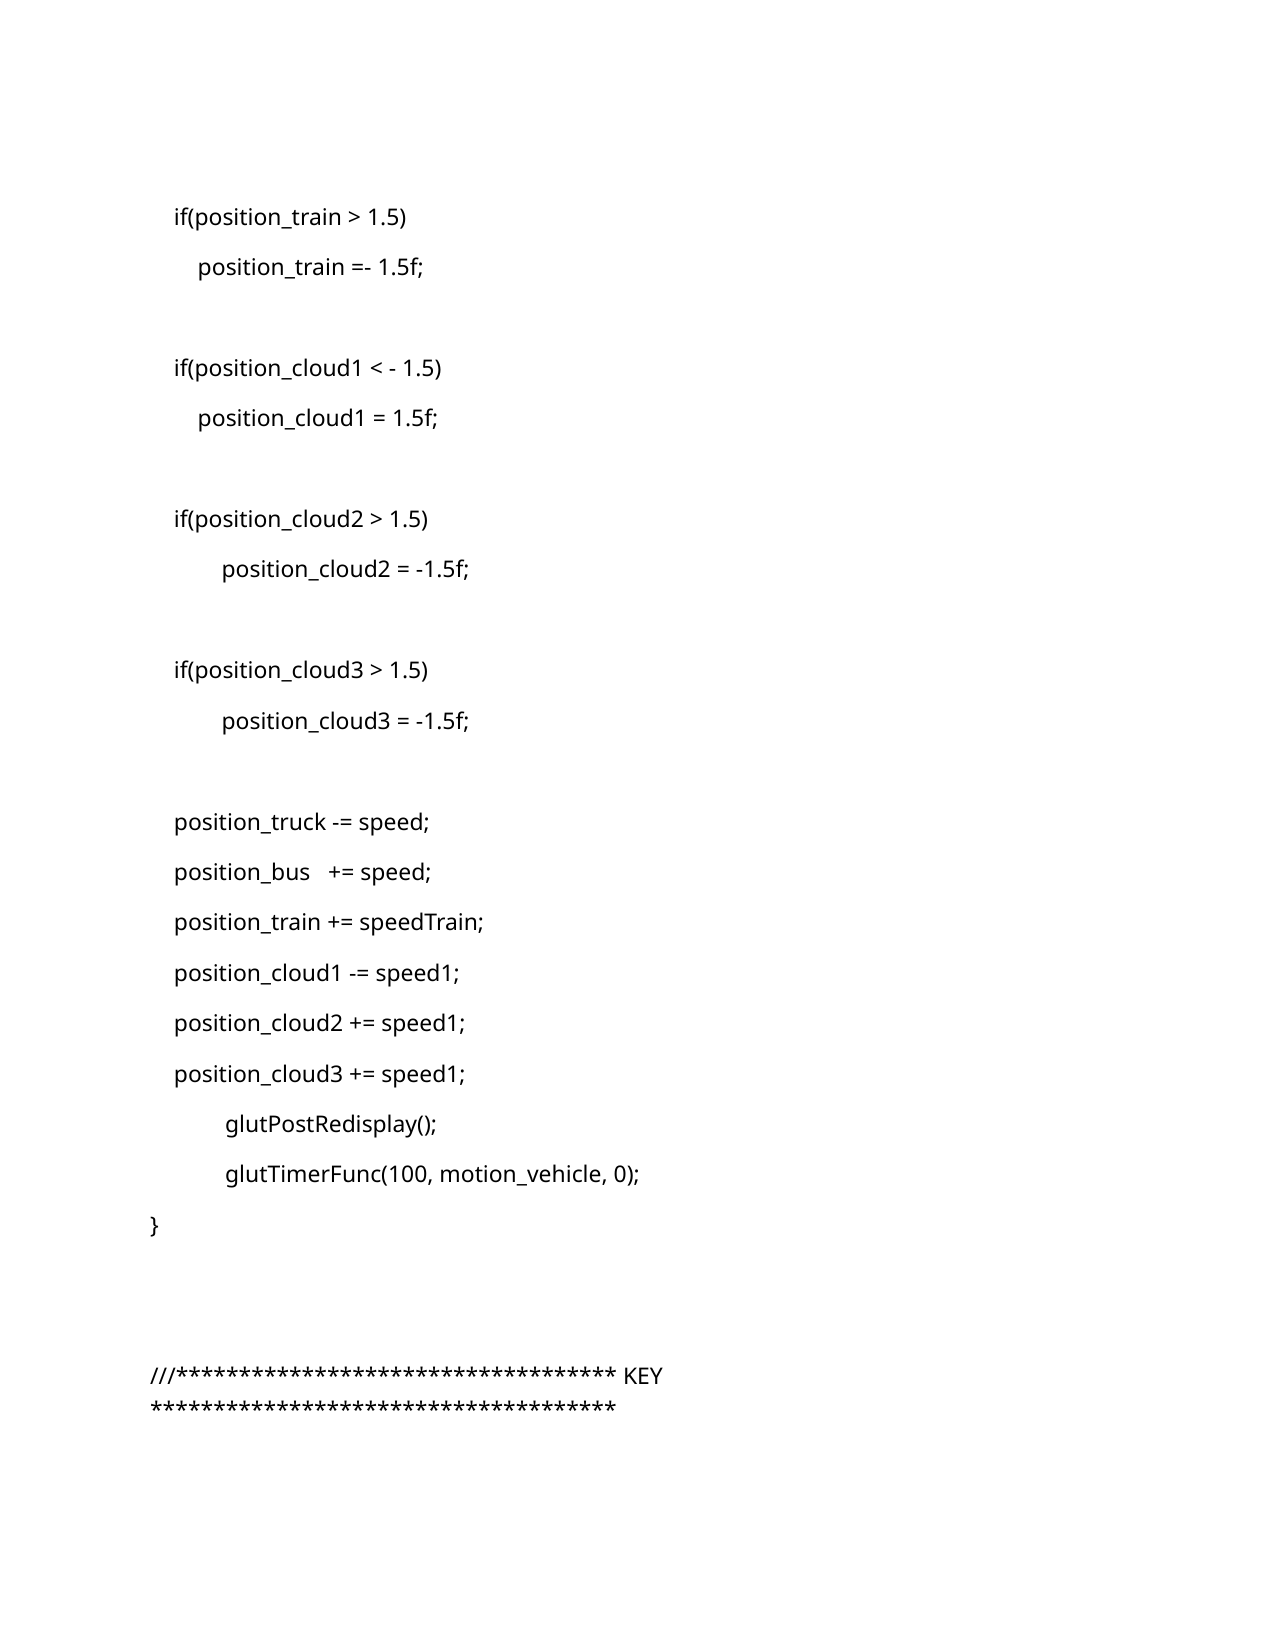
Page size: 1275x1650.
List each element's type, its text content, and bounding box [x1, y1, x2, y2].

text position_cloud1 = 1.5f; [150, 402, 1125, 433]
text position_cloud2 += speed1; [150, 1007, 1125, 1038]
text if(position_cloud3 > 1.5) [150, 654, 1125, 685]
text position_cloud3 += speed1; [150, 1057, 1125, 1089]
text if(position_train > 1.5) [150, 200, 1125, 232]
text if(position_cloud1 < - 1.5) [150, 352, 1125, 383]
text position_train =- 1.5f; [150, 251, 1125, 282]
text position_train += speedTrain; [150, 906, 1125, 937]
text position_cloud3 = -1.5f; [150, 704, 1125, 736]
text } [150, 1209, 1125, 1240]
text position_cloud2 = -1.5f; [150, 553, 1125, 584]
text position_truck -= speed; [150, 805, 1125, 837]
text position_cloud1 -= speed1; [150, 957, 1125, 988]
text if(position_cloud2 > 1.5) [150, 503, 1125, 534]
text glutPostRedisplay(); [150, 1108, 1125, 1139]
text ///*********************************** KEY ************************************* [150, 1360, 1125, 1425]
text position_bus += speed; [150, 856, 1125, 887]
text glutTimerFunc(100, motion_vehicle, 0); [150, 1158, 1125, 1189]
